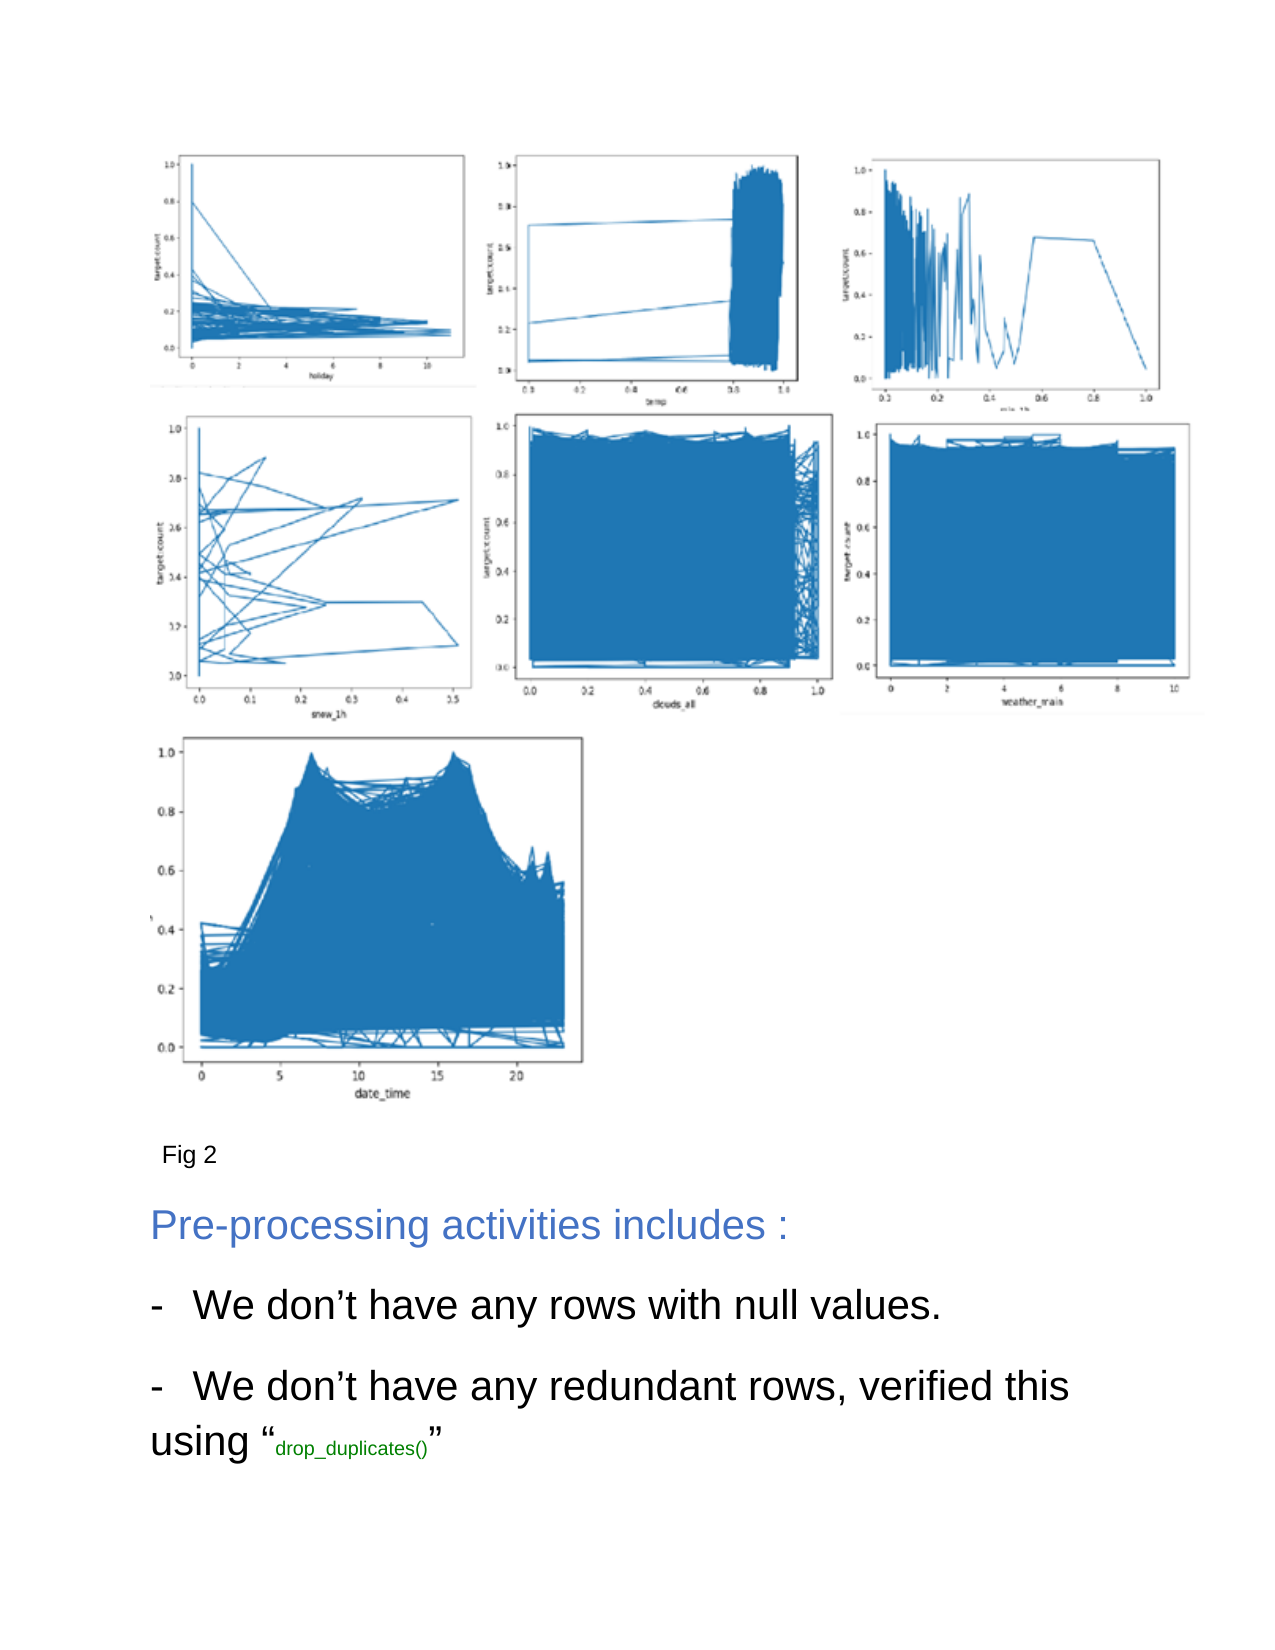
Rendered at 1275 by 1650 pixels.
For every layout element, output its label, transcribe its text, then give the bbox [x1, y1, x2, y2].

text - We don’t have any redundant rows, verified this using “drop_duplicates()” [150, 1361, 1125, 1464]
text Pre-processing activities includes : [150, 1201, 1125, 1248]
text Fig 2 [150, 1140, 1125, 1168]
text - We don’t have any rows with null values. [150, 1281, 1125, 1329]
picture [150, 150, 1222, 1111]
